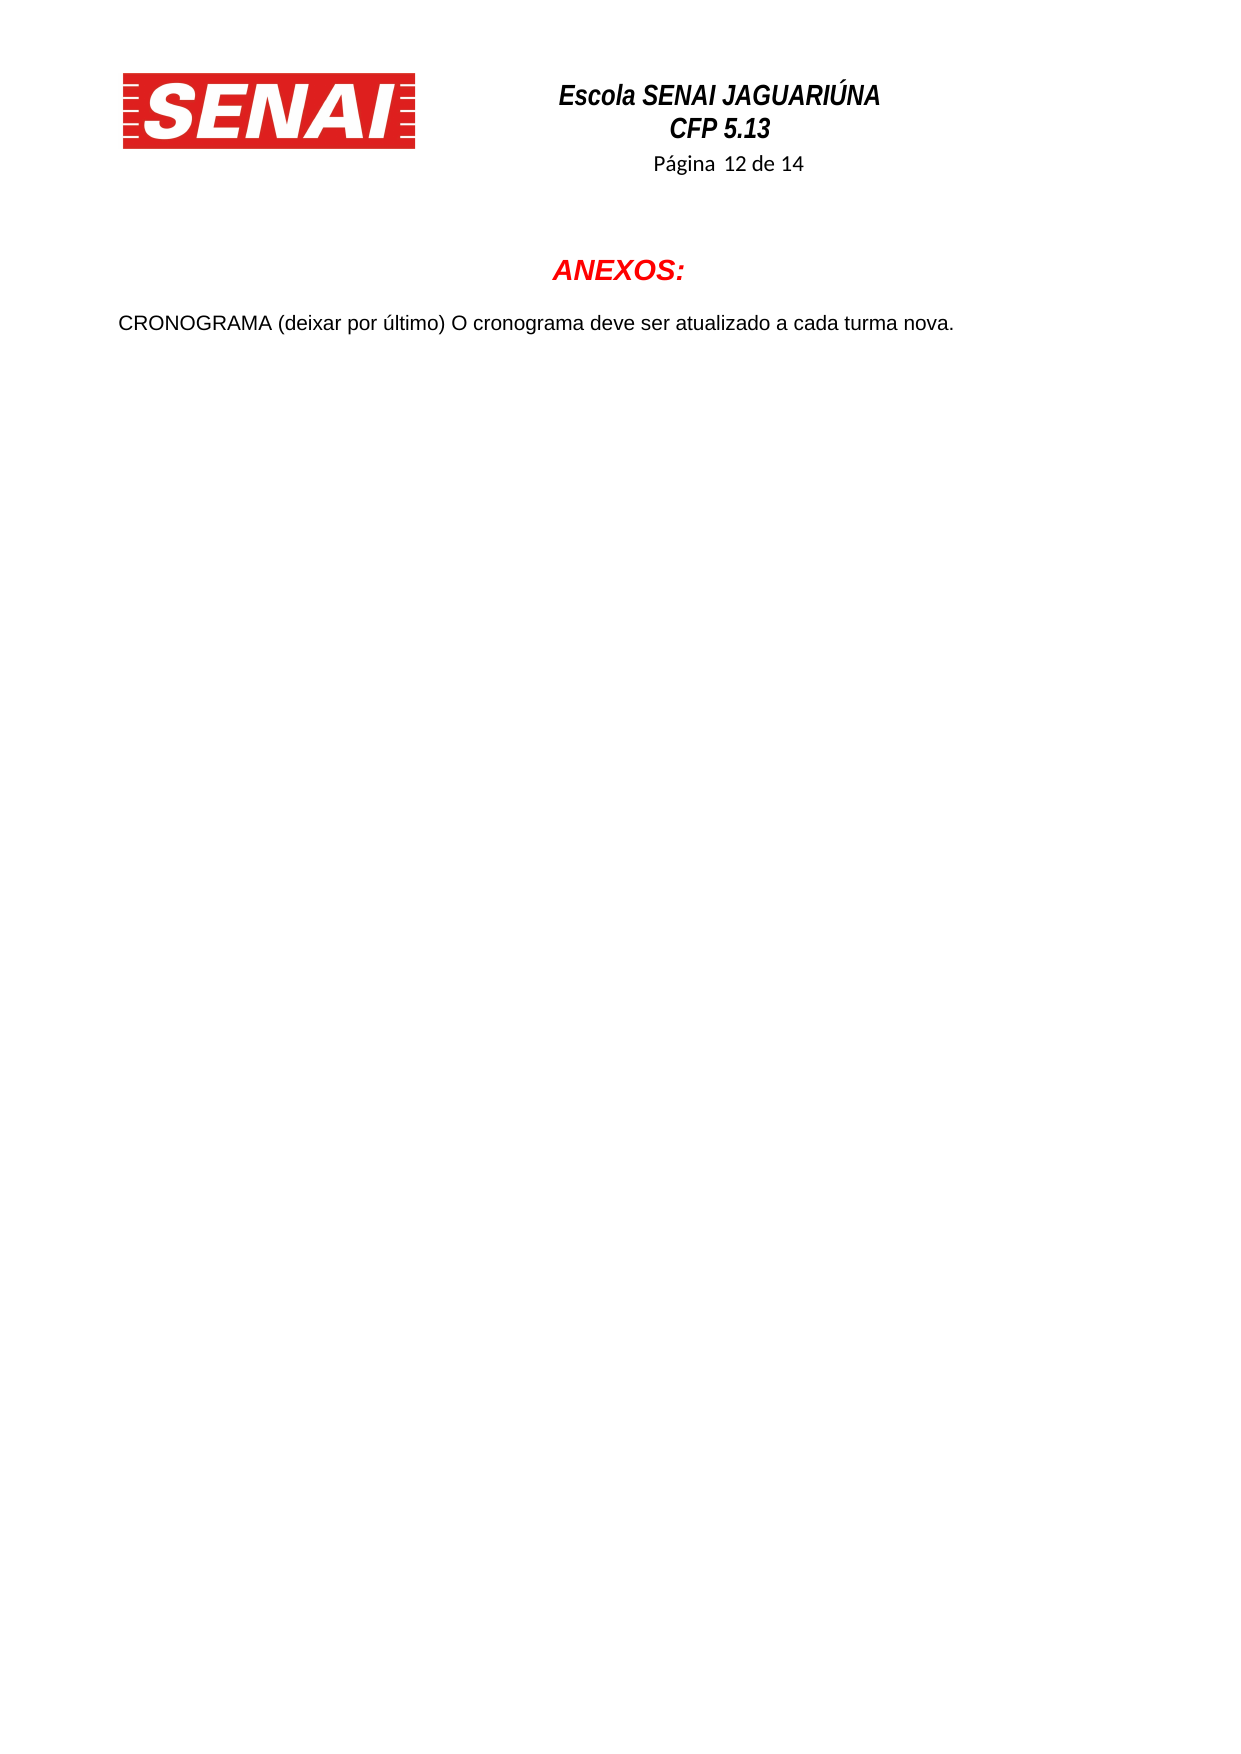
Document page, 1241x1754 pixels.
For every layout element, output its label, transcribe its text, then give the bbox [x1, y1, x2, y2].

list ANEXOS: [118, 253, 1122, 286]
list CRONOGRAMA (deixar por último) O cronograma deve ser atualizado a cada turma nova. [118, 310, 1122, 334]
picture [118, 73, 415, 149]
